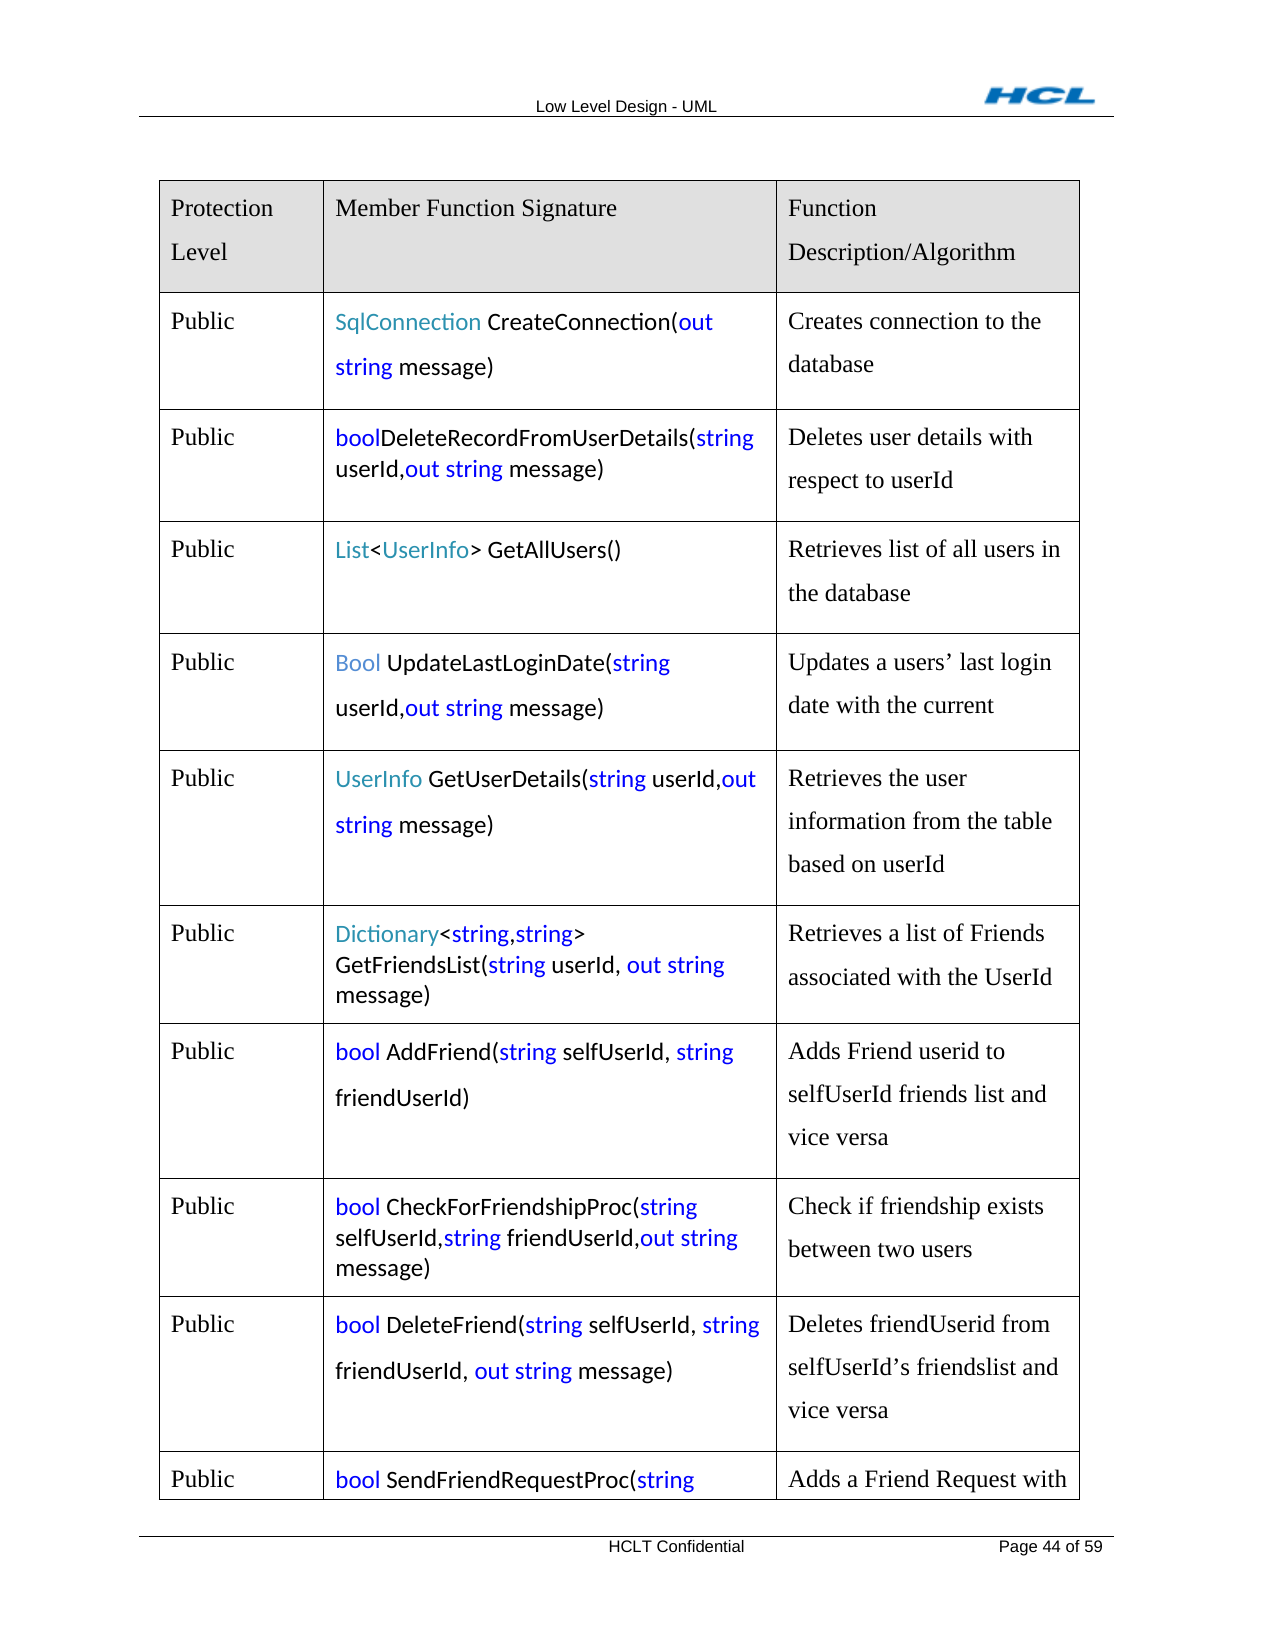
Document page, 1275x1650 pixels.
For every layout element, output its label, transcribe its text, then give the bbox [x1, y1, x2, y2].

table_cell Public [160, 1452, 323, 1499]
table_cell Deletes friendUserid from selfUserId’s friendslist and vice versa [777, 1297, 1079, 1451]
table_header Function Description/Algorithm [777, 181, 1079, 292]
table_header Protection Level [160, 181, 323, 292]
table_cell Public [160, 1024, 323, 1178]
table_cell Adds Friend userid to selfUserId friends list and vice versa [777, 1024, 1079, 1178]
table_cell bool CheckForFriendshipProc(string selfUserId,string friendUserId,out string message) [324, 1179, 776, 1296]
table_cell Public [160, 293, 323, 409]
table_cell Updates a users’ last login date with the current [777, 634, 1079, 750]
table_cell Check if friendship exists between two users [777, 1179, 1079, 1296]
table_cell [777, 1452, 1079, 1499]
table_cell Public [160, 1179, 323, 1296]
table_cell Public [160, 634, 323, 750]
table_cell Deletes user details with respect to userId [777, 410, 1079, 521]
table_cell Public [160, 522, 323, 633]
table_cell boolDeleteRecordFromUserDetails(string userId,out string message) [324, 410, 776, 521]
table_cell Retrieves list of all users in the database [777, 522, 1079, 633]
table_cell List<UserInfo> GetAllUsers() [324, 522, 776, 633]
table_cell Dictionary<string,string> GetFriendsList(string userId, out string message) [324, 906, 776, 1023]
table_cell Public [160, 410, 323, 521]
table_cell bool DeleteFriend(string selfUserId, string friendUserId, out string message) [324, 1297, 776, 1451]
table_header Member Function Signature [324, 181, 776, 292]
table_cell Public [160, 751, 323, 905]
table_cell Retrieves the user information from the table based on userId [777, 751, 1079, 905]
table_cell Creates connection to the database [777, 293, 1079, 409]
picture [977, 74, 1103, 116]
table_cell Public [160, 906, 323, 1023]
table_cell Bool UpdateLastLoginDate(string userId,out string message) [324, 634, 776, 750]
table_cell SqlConnection CreateConnection(out string message) [324, 293, 776, 409]
table_cell bool AddFriend(string selfUserId, string friendUserId) [324, 1024, 776, 1178]
table_cell Retrieves a list of Friends associated with the UserId [777, 906, 1079, 1023]
table_cell Public [160, 1297, 323, 1451]
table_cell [324, 1452, 776, 1499]
table_cell UserInfo GetUserDetails(string userId,out string message) [324, 751, 776, 905]
